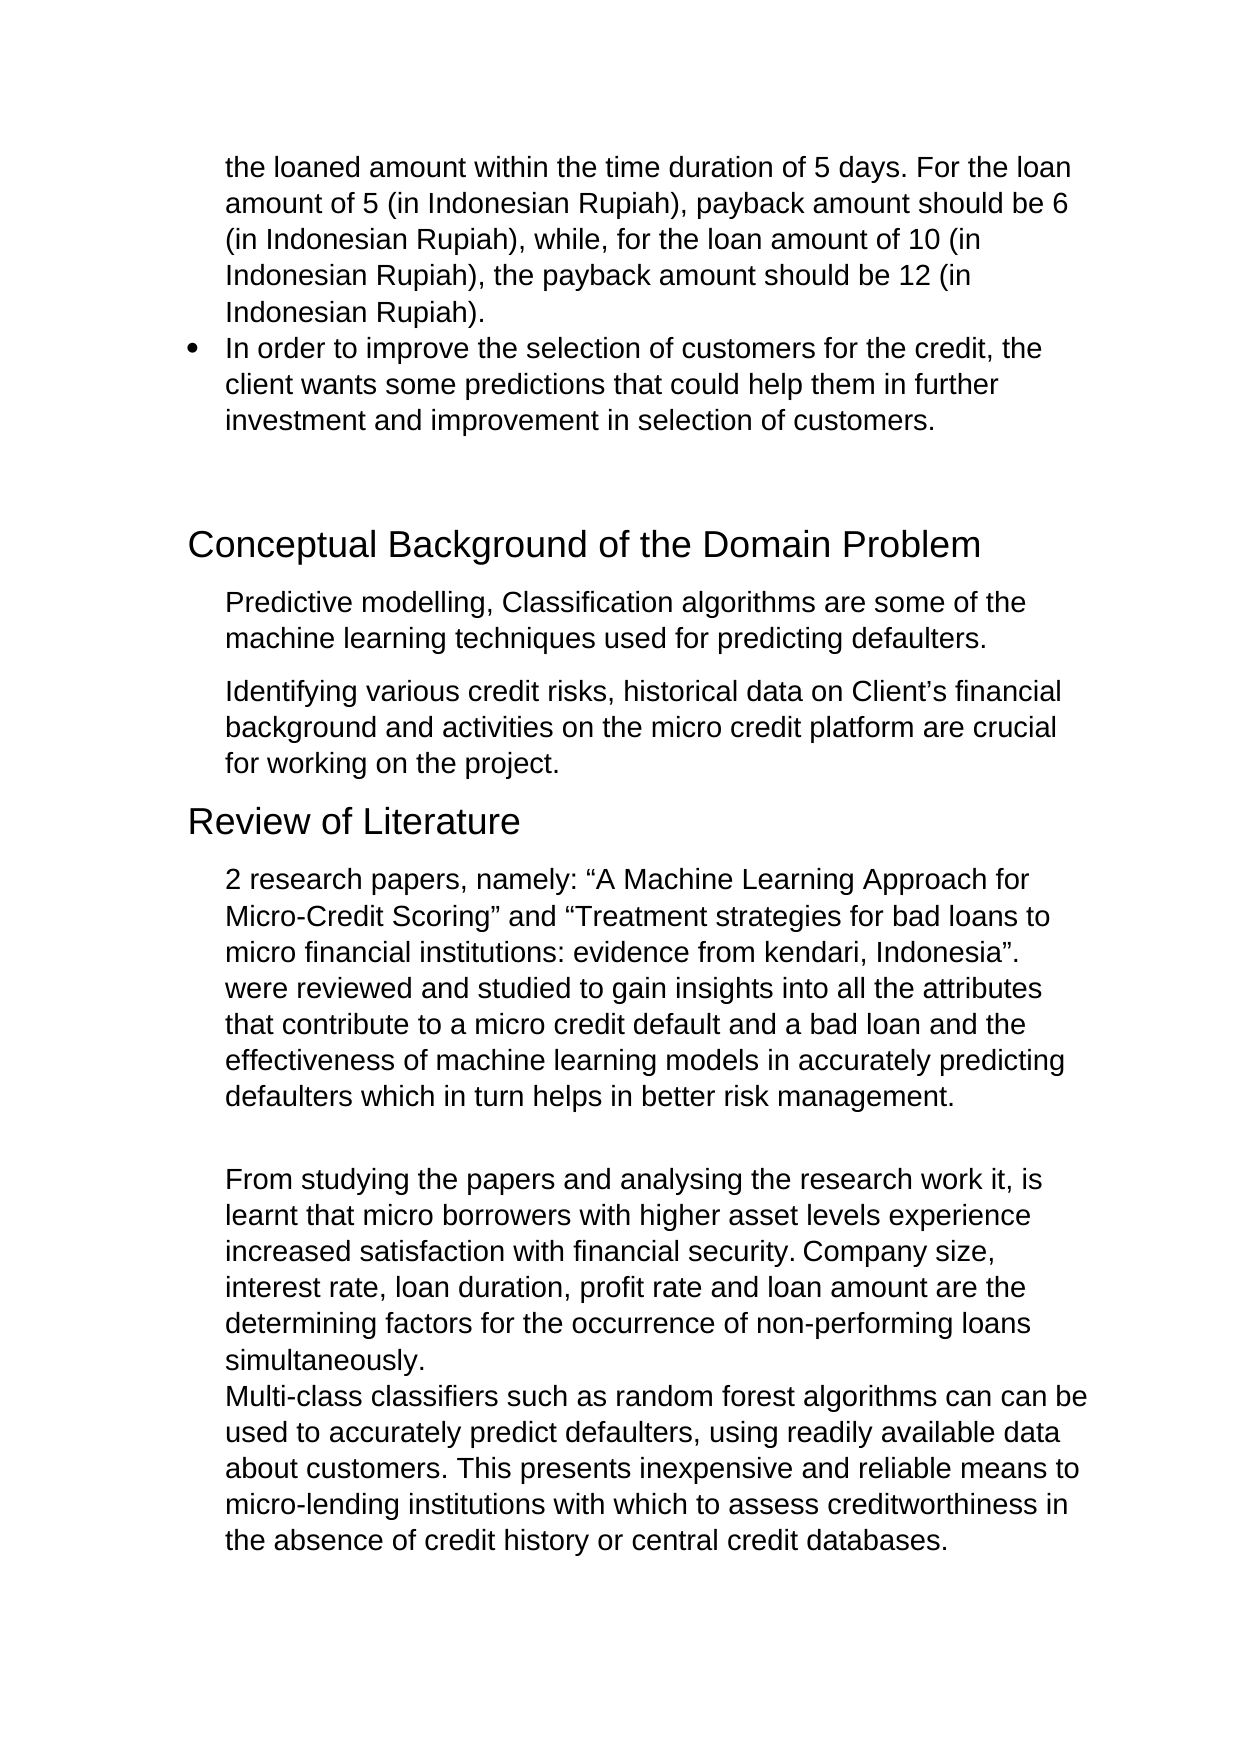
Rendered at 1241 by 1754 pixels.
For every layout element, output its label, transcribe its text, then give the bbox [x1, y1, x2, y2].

list From studying the papers and analysing the research work it, is learnt that micro borrowers with higher asset levels experience increased satisfaction with financial security. Company size, interest rate, loan duration, profit rate and loan amount are the determining factors for the occurrence of non-performing loans simultaneously. [225, 1162, 1090, 1376]
list were reviewed and studied to gain insights into all the attributes that contribute to a micro credit default and a bad loan and the effectiveness of machine learning models in accurately predicting defaulters which in turn helps in better risk management. [225, 971, 1090, 1113]
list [187, 150, 1090, 328]
list Multi-class classifiers such as random forest algorithms can can be used to accurately predict defaulters, using readily available data about customers. This presents inexpensive and reliable means to micro-lending institutions with which to assess creditworthiness in the absence of credit history or central credit databases. [225, 1379, 1090, 1557]
list 2 research papers, namely: “A Machine Learning Approach for Micro-Credit Scoring” and “Treatment strategies for bad loans to micro financial institutions: evidence from kendari, Indonesia”. [225, 862, 1090, 968]
text Predictive modelling, Classification algorithms are some of the machine learning techniques used for predicting defaulters. [225, 585, 1090, 655]
text Identifying various credit risks, historical data on Client’s financial background and activities on the micro credit platform are crucial for working on the project. [225, 674, 1090, 780]
text Conceptual Background of the Domain Problem [187, 522, 1090, 565]
list In order to improve the selection of customers for the credit, the client wants some predictions that could help them in further investment and improvement in selection of customers. [187, 331, 1090, 437]
text Review of Literature [187, 799, 1090, 842]
